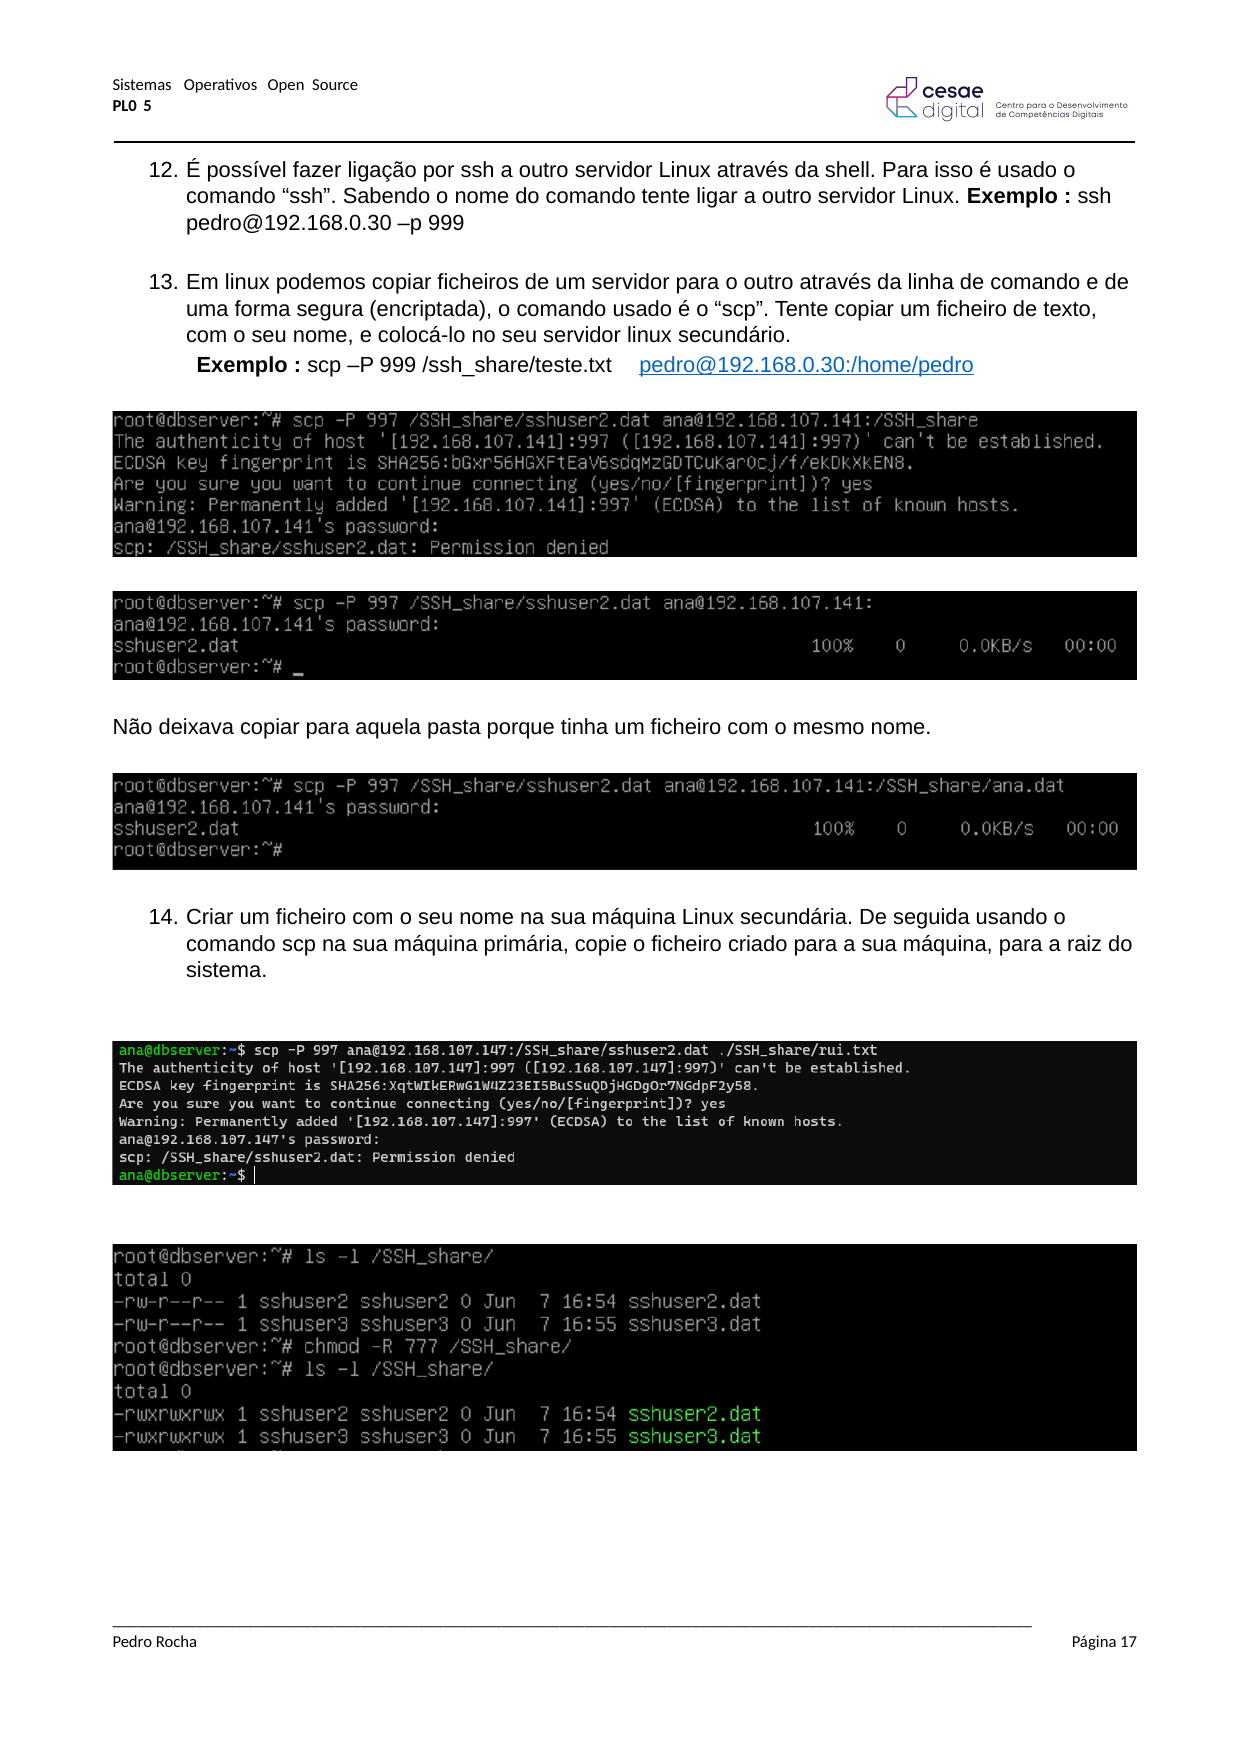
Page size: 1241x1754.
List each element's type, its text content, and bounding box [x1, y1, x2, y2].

picture [870, 67, 1135, 138]
text Exemplo : scp –P 999 /ssh_share/teste.txt pedro@192.168.0.30:/home/pedro [112, 352, 1137, 377]
text Não deixava copiar para aquela pasta porque tinha um ficheiro com o mesmo nome. [112, 714, 1137, 739]
list Em linux podemos copiar ficheiros de um servidor para o outro através da linha de comando e de uma forma segura (encriptada), o comando usado é o “scp”. Tente copiar um ficheiro de texto, com o seu nome, e colocá-lo no seu servidor linux secundário. [148, 269, 1134, 347]
list É possível fazer ligação por ssh a outro servidor Linux através da shell. Para isso é usado o comando “ssh”. Sabendo o nome do comando tente ligar a outro servidor Linux. Exemplo : ssh pedro@192.168.0.30 –p 999 [148, 157, 1134, 235]
list Criar um ficheiro com o seu nome na sua máquina Linux secundária. De seguida usando o comando scp na sua máquina primária, copie o ficheiro criado para a sua máquina, para a raiz do sistema. [148, 904, 1134, 982]
